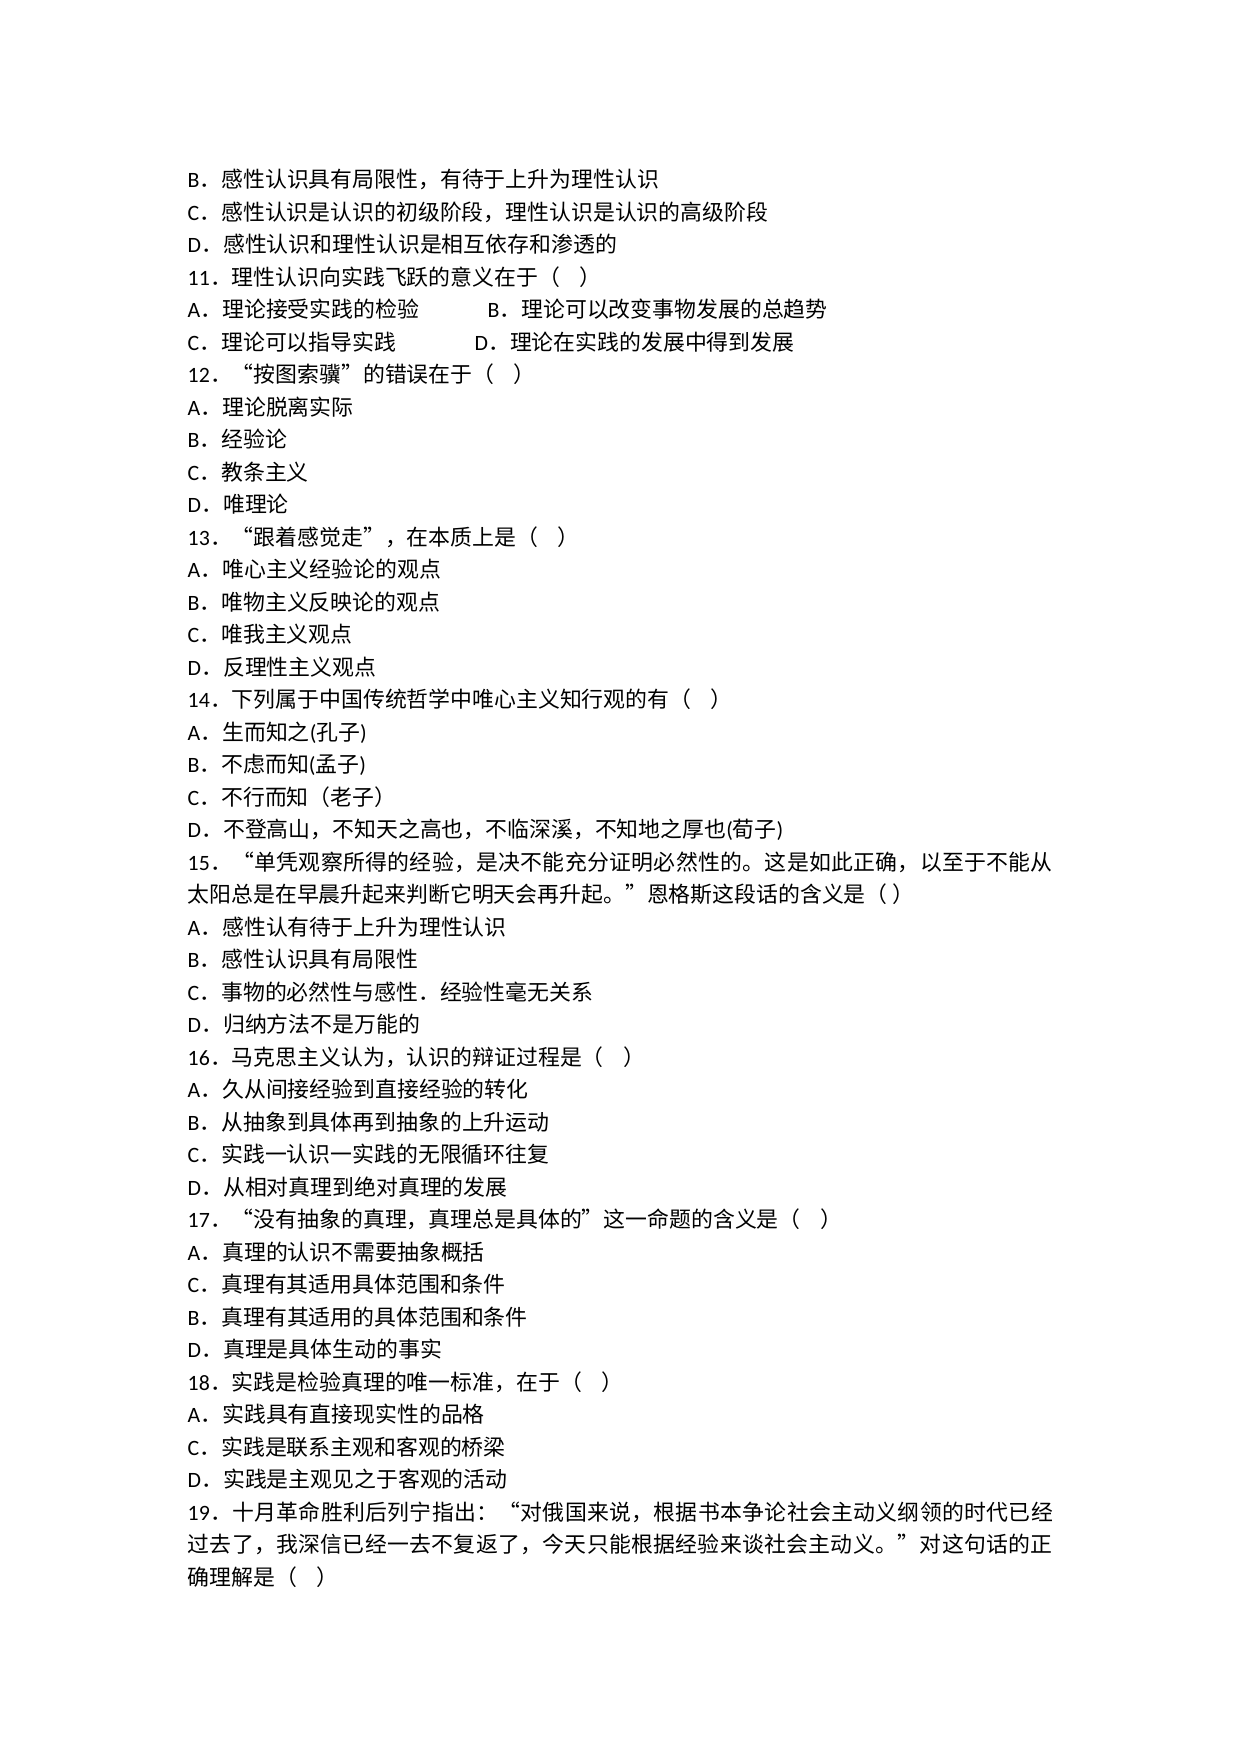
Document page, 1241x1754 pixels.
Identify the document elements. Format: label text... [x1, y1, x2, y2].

text D．唯理论 [187, 487, 1053, 519]
text C．实践是联系主观和客观的桥梁 [187, 1429, 1053, 1462]
text D．从相对真理到绝对真理的发展 [187, 1169, 1053, 1202]
text C．不行而知（老子） [187, 779, 1053, 812]
text 15．“单凭观察所得的经验，是决不能充分证明必然性的。这是如此正确，以至于不能从太阳总是在早晨升起来判断它明天会再升起。”恩格斯这段话的含义是（ ） [187, 844, 1053, 909]
text B．不虑而知(孟子) [187, 747, 1053, 779]
text 12．“按图索骥”的错误在于（ ） [187, 357, 1053, 389]
text B．真理有其适用的具体范围和条件 [187, 1299, 1053, 1332]
text B．唯物主义反映论的观点 [187, 584, 1053, 617]
text 14．下列属于中国传统哲学中唯心主义知行观的有（ ） [187, 682, 1053, 714]
text 13．“跟着感觉走”，在本质上是（ ） [187, 519, 1053, 552]
text D．真理是具体生动的事实 [187, 1332, 1053, 1364]
text D．归纳方法不是万能的 [187, 1007, 1053, 1039]
text D．实践是主观见之于客观的活动 [187, 1462, 1053, 1494]
text B．感性认识具有局限性 [187, 942, 1053, 974]
text A．久从间接经验到直接经验的转化 [187, 1072, 1053, 1104]
text B．感性认识具有局限性，有待于上升为理性认识 [187, 162, 1053, 194]
text C．教条主义 [187, 454, 1053, 487]
text C．真理有其适用具体范围和条件 [187, 1267, 1053, 1299]
text C．事物的必然性与感性．经验性毫无关系 [187, 974, 1053, 1007]
text A．理论接受实践的检验 B．理论可以改变事物发展的总趋势 [187, 292, 1053, 324]
text 19．十月革命胜利后列宁指出：“对俄国来说，根据书本争论社会主动义纲领的时代已经过去了，我深信已经一去不复返了，今天只能根据经验来谈社会主动义。”对这句话的正确理解是（ ） [187, 1494, 1053, 1592]
text C．实践一认识一实践的无限循环往复 [187, 1137, 1053, 1169]
text 16．马克思主义认为，认识的辩证过程是（ ） [187, 1039, 1053, 1072]
text A．生而知之(孔子) [187, 714, 1053, 747]
text A．真理的认识不需要抽象概括 [187, 1234, 1053, 1267]
text C．唯我主义观点 [187, 617, 1053, 649]
text A．实践具有直接现实性的品格 [187, 1397, 1053, 1429]
text C．感性认识是认识的初级阶段，理性认识是认识的高级阶段 [187, 194, 1053, 227]
text 18．实践是检验真理的唯一标准，在于（ ） [187, 1364, 1053, 1397]
text B．从抽象到具体再到抽象的上升运动 [187, 1104, 1053, 1137]
text D．不登高山，不知天之高也，不临深溪，不知地之厚也(荀子) [187, 812, 1053, 844]
text A．理论脱离实际 [187, 389, 1053, 422]
text B．经验论 [187, 422, 1053, 454]
text C．理论可以指导实践 D．理论在实践的发展中得到发展 [187, 324, 1053, 357]
text 17．“没有抽象的真理，真理总是具体的”这一命题的含义是（ ） [187, 1202, 1053, 1234]
text D．反理性主义观点 [187, 649, 1053, 682]
text A．唯心主义经验论的观点 [187, 552, 1053, 584]
text 11．理性认识向实践飞跃的意义在于（ ） [187, 259, 1053, 292]
text A．感性认有待于上升为理性认识 [187, 909, 1053, 942]
text D．感性认识和理性认识是相互依存和渗透的 [187, 227, 1053, 259]
